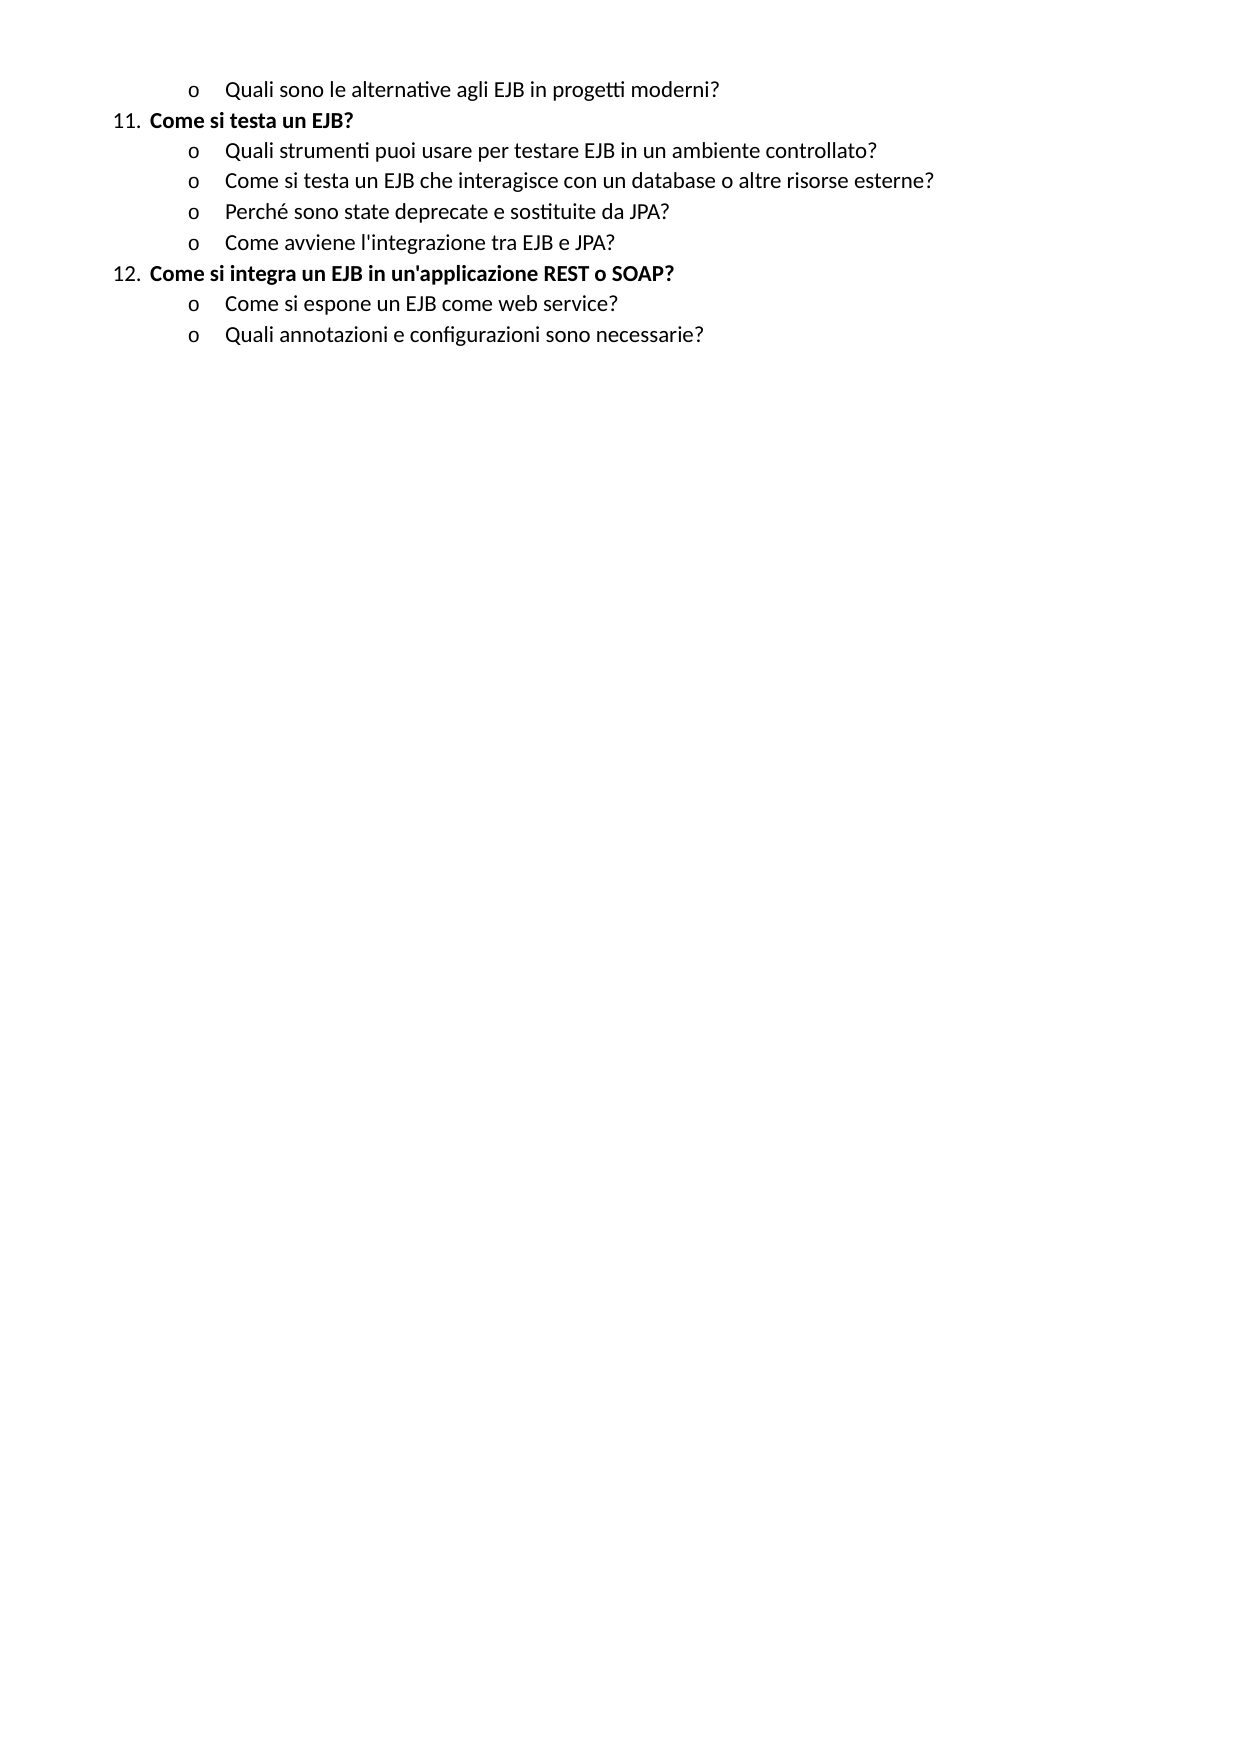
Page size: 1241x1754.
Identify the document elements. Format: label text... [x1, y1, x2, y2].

list Come si testa un EJB che interagisce con un database o altre risorse esterne? [187, 167, 1165, 195]
list Come si testa un EJB? [112, 106, 1165, 134]
list Quali strumenti puoi usare per testare EJB in un ambiente controllato? [187, 136, 1165, 164]
list Quali annotazioni e configurazioni sono necessarie? [187, 320, 1165, 348]
list Quali sono le alternative agli EJB in progetti moderni? [187, 75, 1165, 103]
list Come avviene l'integrazione tra EJB e JPA? [187, 228, 1165, 257]
list Perché sono state deprecate e sostituite da JPA? [187, 197, 1165, 226]
list Come si espone un EJB come web service? [187, 289, 1165, 318]
list Come si integra un EJB in un'applicazione REST o SOAP? [112, 259, 1165, 287]
